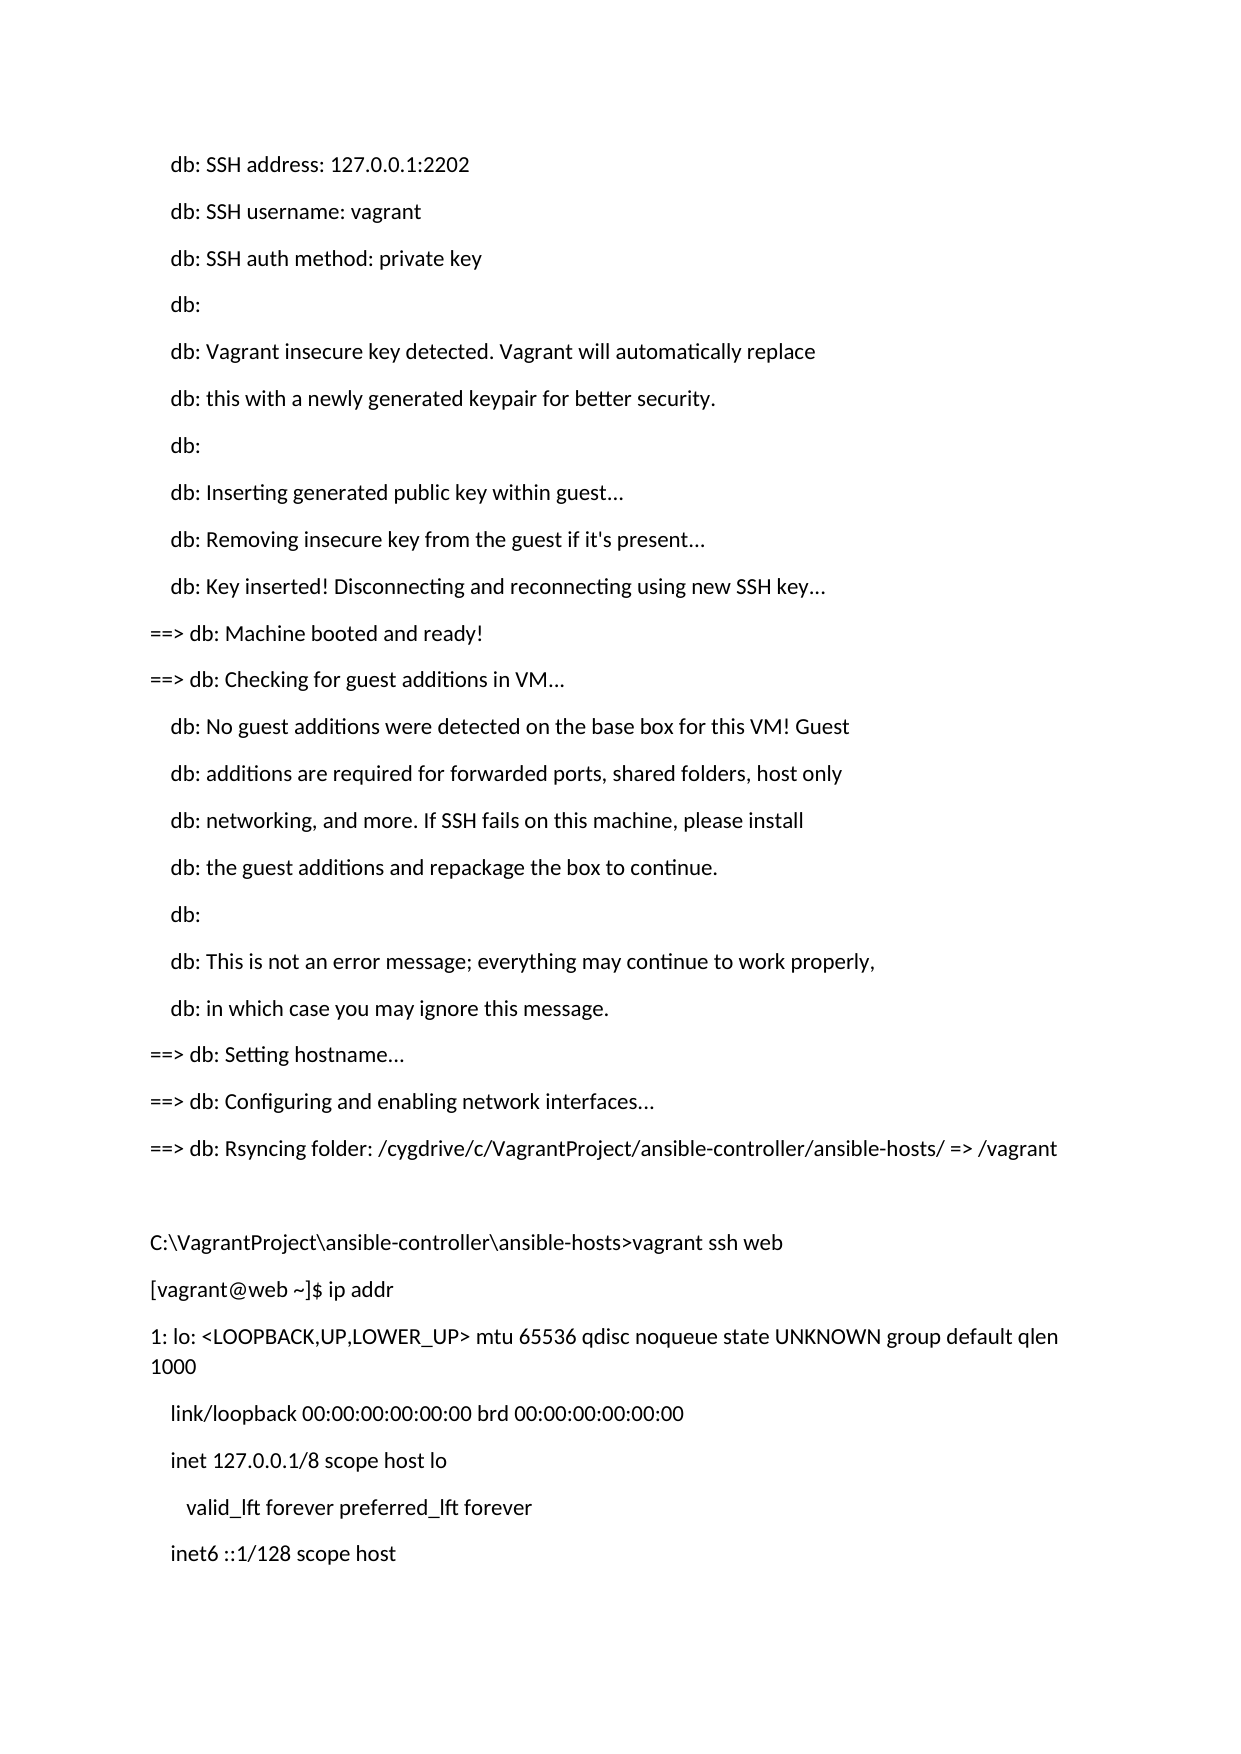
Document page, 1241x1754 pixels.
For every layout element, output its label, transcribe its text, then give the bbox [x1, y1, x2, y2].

text db: SSH auth method: private key [150, 244, 1090, 272]
text db: the guest additions and repackage the box to continue. [150, 853, 1090, 881]
text db: Key inserted! Disconnecting and reconnecting using new SSH key... [150, 572, 1090, 600]
text db: Vagrant insecure key detected. Vagrant will automatically replace [150, 337, 1090, 366]
text ==> db: Configuring and enabling network interfaces... [150, 1087, 1090, 1116]
text ==> db: Rsyncing folder: /cygdrive/c/VagrantProject/ansible-controller/ansible-hosts/ => /vagrant [150, 1134, 1090, 1162]
text db: SSH address: 127.0.0.1:2202 [150, 150, 1090, 178]
text ==> db: Machine booted and ready! [150, 619, 1090, 647]
text db: [150, 431, 1090, 459]
text db: SSH username: vagrant [150, 197, 1090, 225]
text db: Inserting generated public key within guest... [150, 478, 1090, 506]
text db: additions are required for forwarded ports, shared folders, host only [150, 759, 1090, 787]
text db: networking, and more. If SSH fails on this machine, please install [150, 806, 1090, 834]
text 1: lo: <LOOPBACK,UP,LOWER_UP> mtu 65536 qdisc noqueue state UNKNOWN group default qlen 1000 [150, 1322, 1090, 1380]
text db: Removing insecure key from the guest if it's present... [150, 525, 1090, 553]
text db: in which case you may ignore this message. [150, 994, 1090, 1022]
text db: No guest additions were detected on the base box for this VM! Guest [150, 712, 1090, 741]
text db: [150, 900, 1090, 928]
text inet6 ::1/128 scope host [150, 1539, 1090, 1568]
text valid_lft forever preferred_lft forever [150, 1493, 1090, 1521]
text [vagrant@web ~]$ ip addr [150, 1275, 1090, 1303]
text db: this with a newly generated keypair for better security. [150, 384, 1090, 412]
text link/loopback 00:00:00:00:00:00 brd 00:00:00:00:00:00 [150, 1399, 1090, 1427]
text ==> db: Setting hostname... [150, 1041, 1090, 1069]
text inet 127.0.0.1/8 scope host lo [150, 1446, 1090, 1474]
text ==> db: Checking for guest additions in VM... [150, 666, 1090, 694]
text C:\VagrantProject\ansible-controller\ansible-hosts>vagrant ssh web [150, 1228, 1090, 1256]
text db: [150, 291, 1090, 319]
text db: This is not an error message; everything may continue to work properly, [150, 947, 1090, 975]
